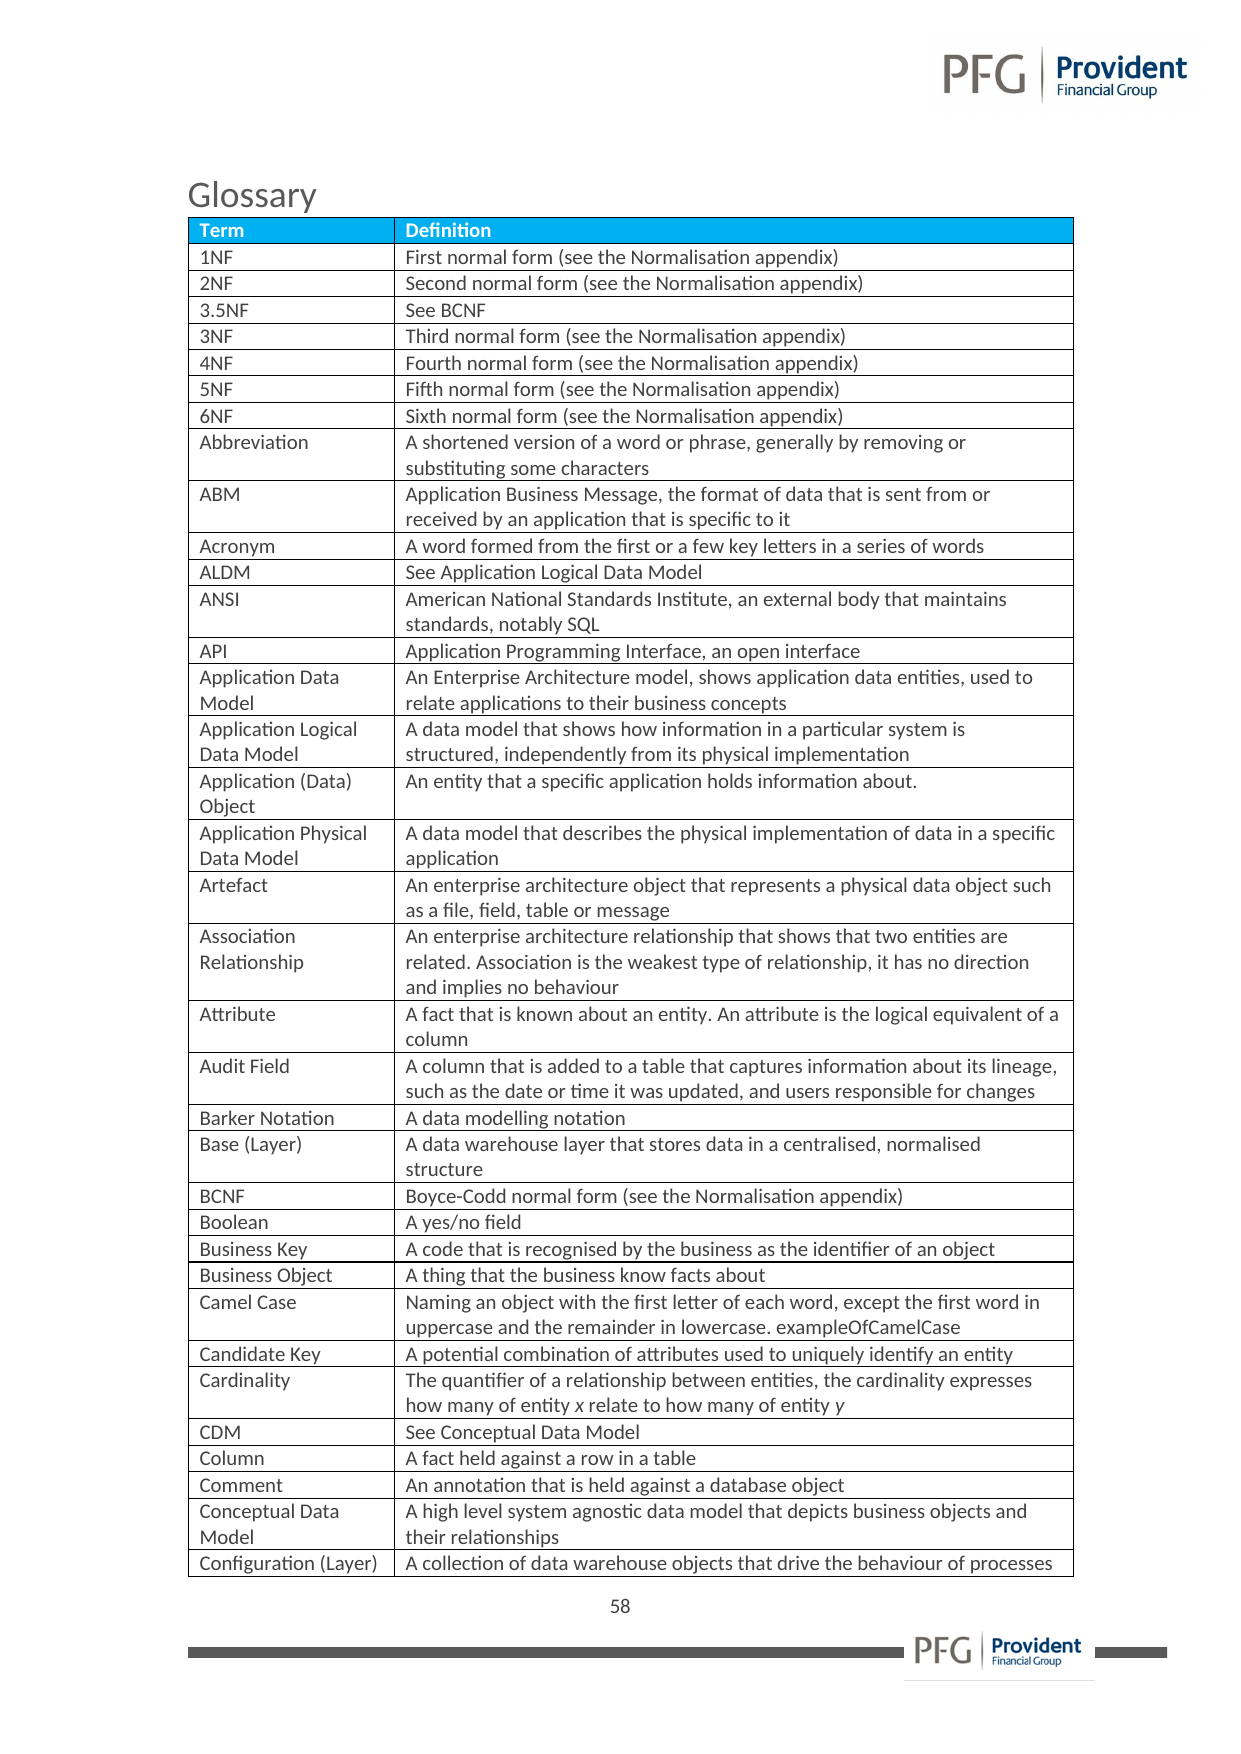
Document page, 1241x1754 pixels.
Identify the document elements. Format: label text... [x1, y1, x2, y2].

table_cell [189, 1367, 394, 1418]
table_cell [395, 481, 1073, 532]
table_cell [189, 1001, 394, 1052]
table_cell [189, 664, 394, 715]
picture [187, 1618, 1168, 1681]
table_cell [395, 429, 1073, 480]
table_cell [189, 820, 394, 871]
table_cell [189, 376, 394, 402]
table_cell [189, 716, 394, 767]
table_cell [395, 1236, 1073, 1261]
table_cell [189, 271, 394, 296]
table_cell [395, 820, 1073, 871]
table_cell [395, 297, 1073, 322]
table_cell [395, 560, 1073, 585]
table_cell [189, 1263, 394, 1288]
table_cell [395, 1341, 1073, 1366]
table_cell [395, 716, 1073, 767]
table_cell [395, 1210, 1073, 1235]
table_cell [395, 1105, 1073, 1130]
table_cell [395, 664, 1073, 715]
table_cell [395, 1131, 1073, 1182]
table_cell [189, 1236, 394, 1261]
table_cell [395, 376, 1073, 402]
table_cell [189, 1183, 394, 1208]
picture [927, 30, 1207, 118]
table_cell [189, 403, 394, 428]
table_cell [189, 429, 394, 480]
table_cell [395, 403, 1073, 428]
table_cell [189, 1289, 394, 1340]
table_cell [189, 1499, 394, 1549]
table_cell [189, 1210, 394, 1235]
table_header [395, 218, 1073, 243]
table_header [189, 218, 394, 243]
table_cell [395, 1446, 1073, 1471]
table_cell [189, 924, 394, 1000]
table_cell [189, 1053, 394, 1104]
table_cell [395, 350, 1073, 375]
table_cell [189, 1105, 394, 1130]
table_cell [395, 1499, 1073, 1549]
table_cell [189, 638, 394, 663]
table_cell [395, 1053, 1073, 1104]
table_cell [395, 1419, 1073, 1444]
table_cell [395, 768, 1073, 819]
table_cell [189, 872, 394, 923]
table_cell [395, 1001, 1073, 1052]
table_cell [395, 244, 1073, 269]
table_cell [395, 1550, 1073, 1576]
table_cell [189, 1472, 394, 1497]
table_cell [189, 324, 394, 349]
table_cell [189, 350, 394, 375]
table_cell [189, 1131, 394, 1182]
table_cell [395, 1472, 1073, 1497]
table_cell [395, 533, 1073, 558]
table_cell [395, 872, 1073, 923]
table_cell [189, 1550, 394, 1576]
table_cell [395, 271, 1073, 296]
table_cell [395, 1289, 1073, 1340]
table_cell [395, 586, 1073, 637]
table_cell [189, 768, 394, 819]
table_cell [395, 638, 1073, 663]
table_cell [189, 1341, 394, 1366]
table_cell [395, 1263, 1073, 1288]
subtitle Glossary [187, 171, 1053, 217]
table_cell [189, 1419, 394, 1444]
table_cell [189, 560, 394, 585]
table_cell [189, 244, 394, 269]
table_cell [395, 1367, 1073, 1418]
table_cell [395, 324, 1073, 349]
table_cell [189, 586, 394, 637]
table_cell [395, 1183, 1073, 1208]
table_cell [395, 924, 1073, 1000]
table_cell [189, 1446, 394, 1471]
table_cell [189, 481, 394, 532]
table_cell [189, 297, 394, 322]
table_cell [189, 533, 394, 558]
